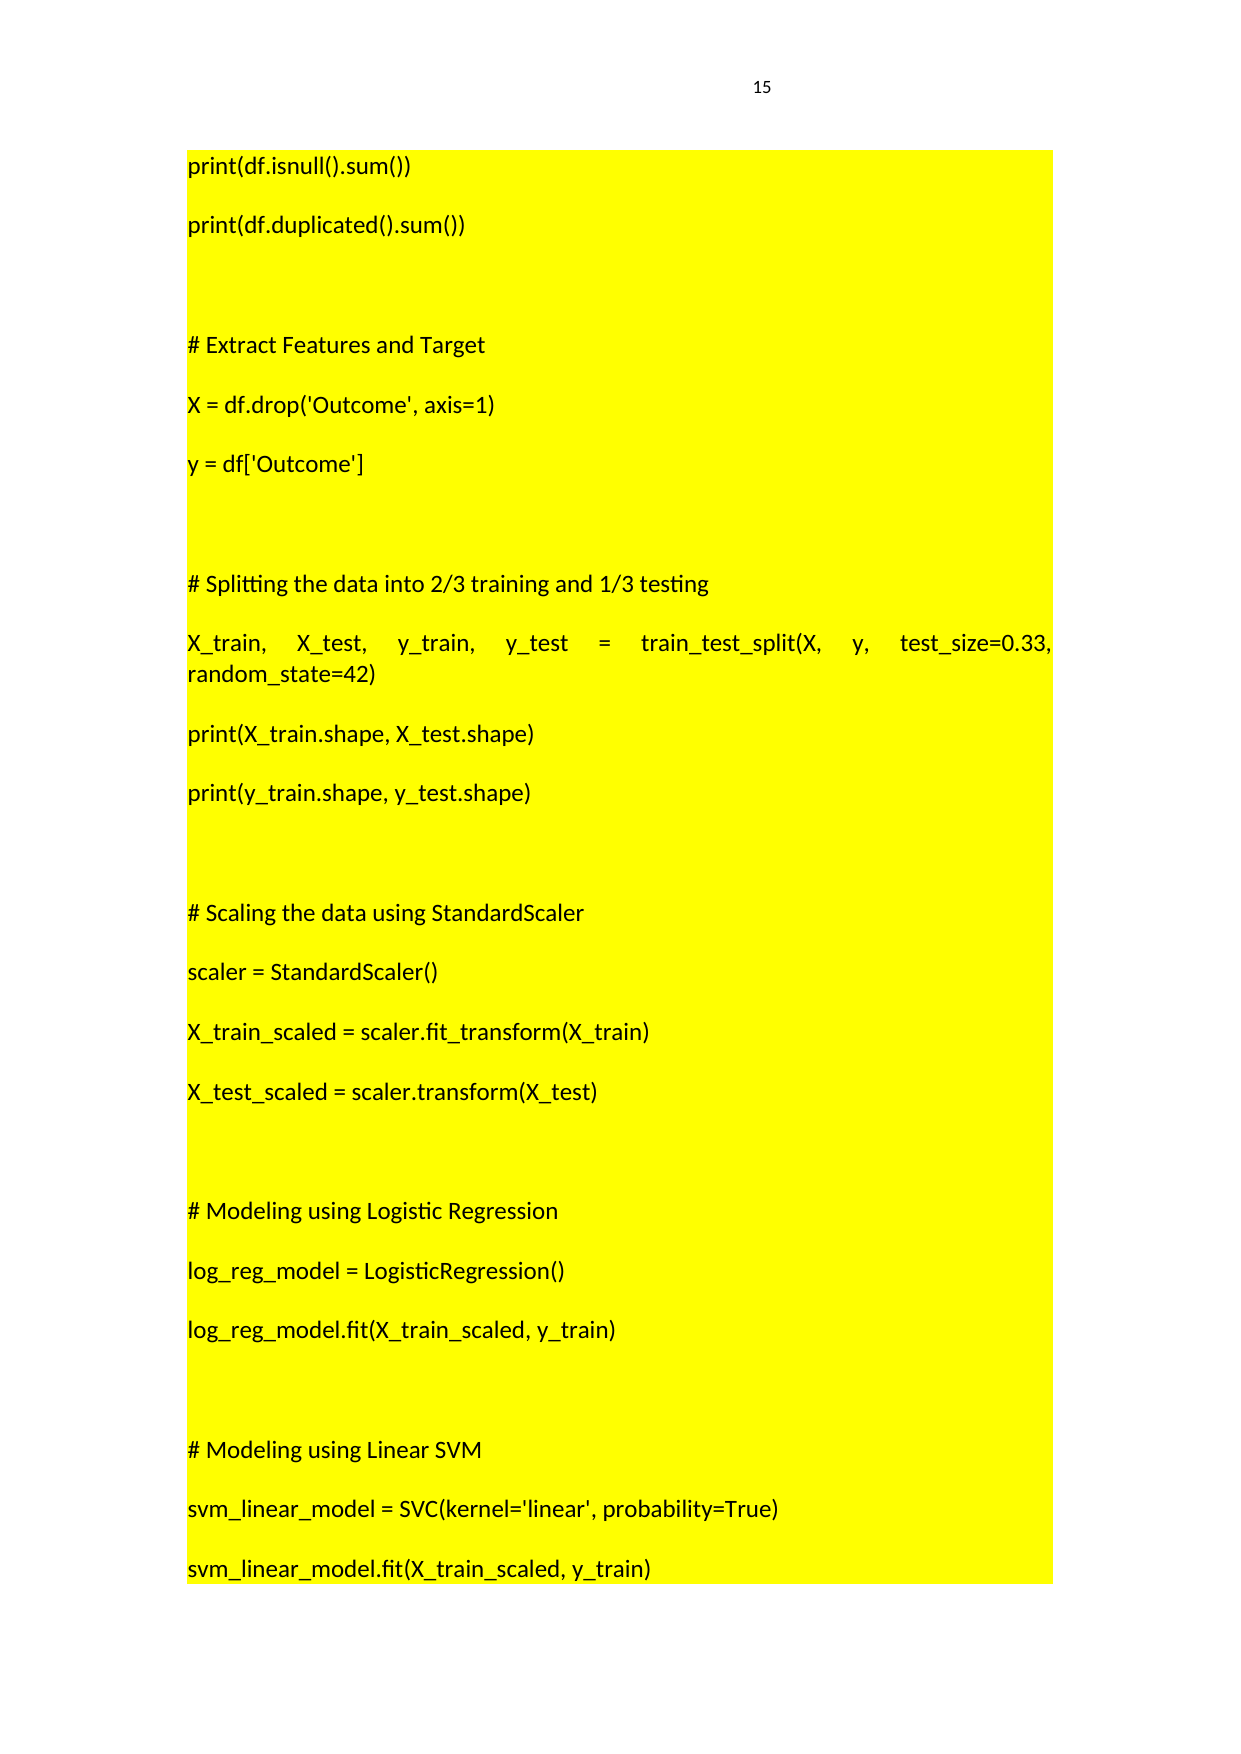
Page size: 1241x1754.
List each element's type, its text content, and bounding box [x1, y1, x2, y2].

list log_reg_model = LogisticRegression() [187, 1255, 1053, 1285]
list # Extract Features and Target [187, 329, 1053, 359]
list X_train_scaled = scaler.fit_transform(X_train) [187, 1016, 1053, 1047]
list # Splitting the data into 2/3 training and 1/3 testing [187, 568, 1053, 598]
list y = df['Outcome'] [187, 448, 1053, 479]
list log_reg_model.fit(X_train_scaled, y_train) [187, 1314, 1053, 1345]
list scaler = StandardScaler() [187, 956, 1053, 987]
list print(y_train.shape, y_test.shape) [187, 777, 1053, 808]
list # Modeling using Linear SVM [187, 1434, 1053, 1464]
list X_test_scaled = scaler.transform(X_test) [187, 1076, 1053, 1106]
list X_train, X_test, y_train, y_test = train_test_split(X, y, test_size=0.33, random_state=42) [187, 627, 1053, 688]
list print(X_train.shape, X_test.shape) [187, 718, 1053, 748]
list print(df.isnull().sum()) [187, 150, 1053, 181]
list X = df.drop('Outcome', axis=1) [187, 389, 1053, 419]
list svm_linear_model = SVC(kernel='linear', probability=True) [187, 1494, 1053, 1524]
list # Modeling using Logistic Regression [187, 1195, 1053, 1226]
list # Scaling the data using StandardScaler [187, 897, 1053, 927]
list print(df.duplicated().sum()) [187, 210, 1053, 240]
list svm_linear_model.fit(X_train_scaled, y_train) [187, 1553, 1053, 1584]
